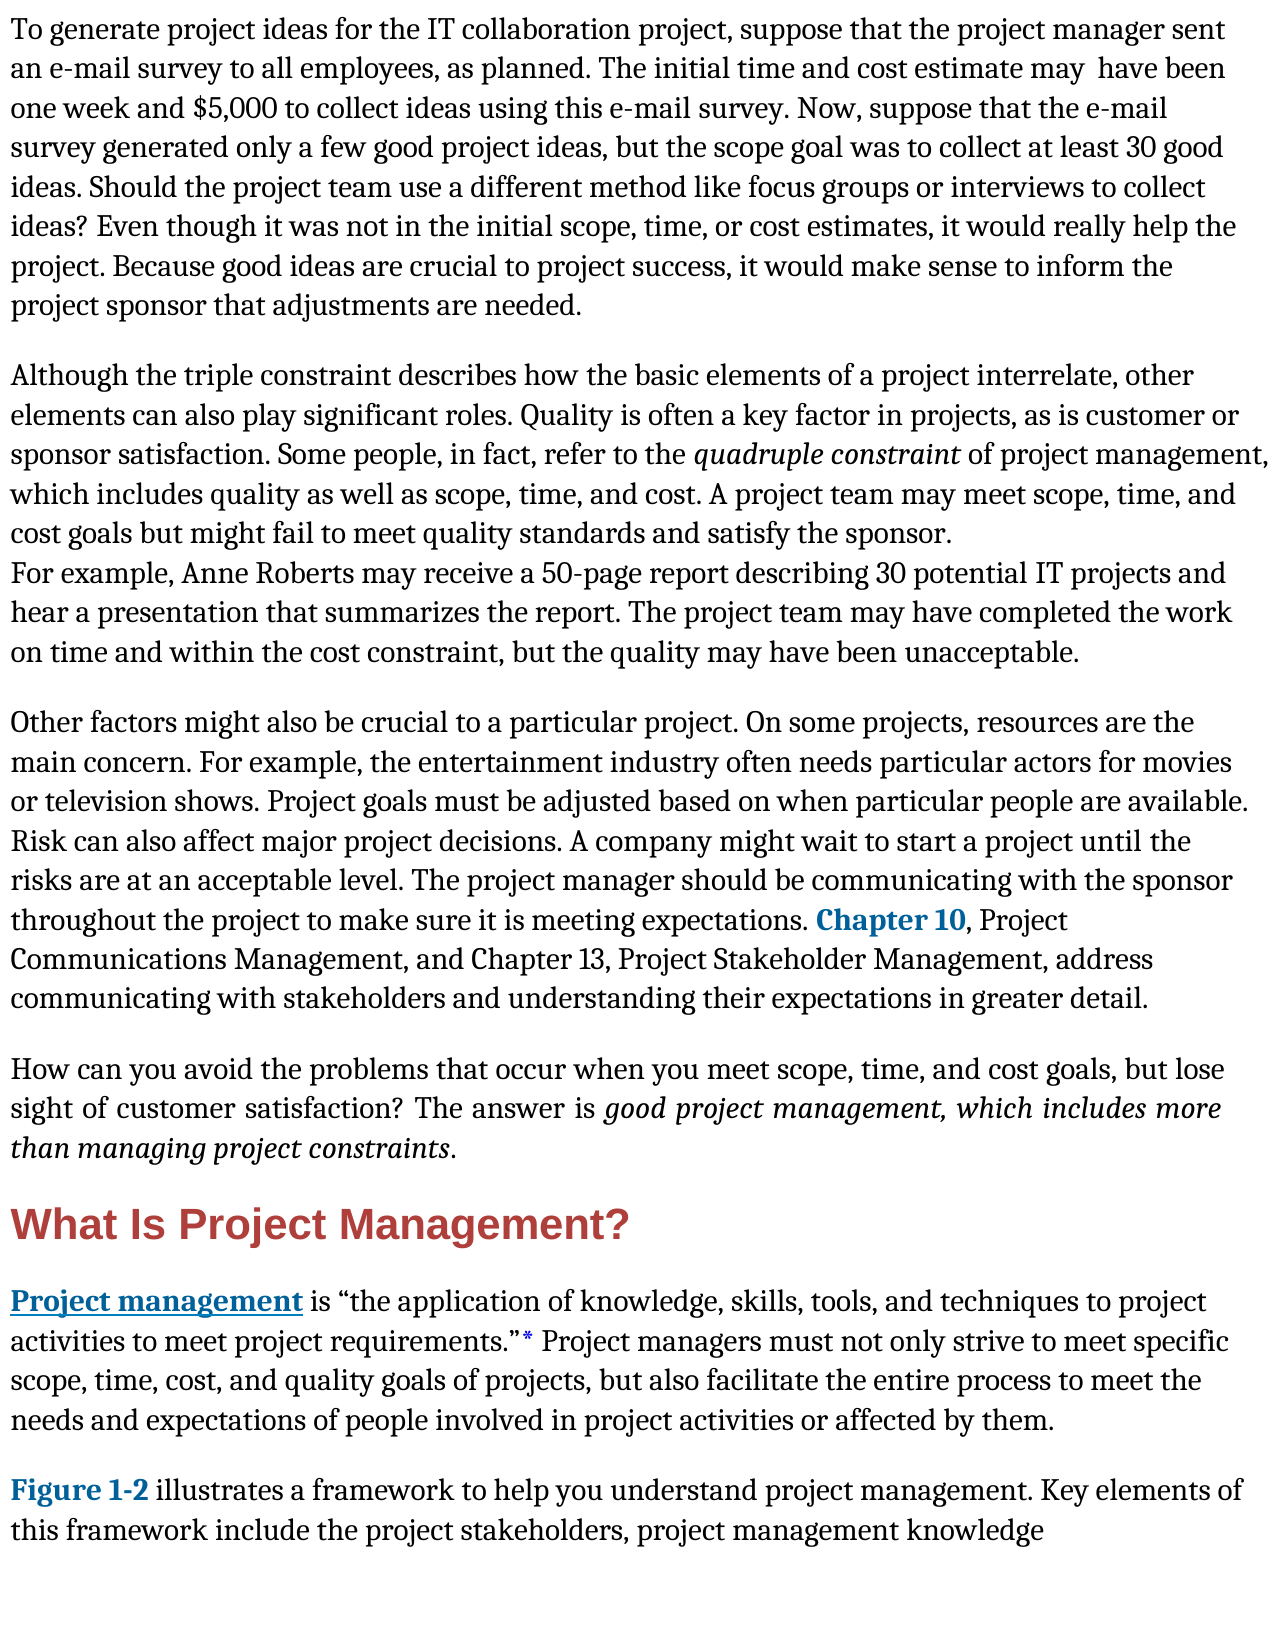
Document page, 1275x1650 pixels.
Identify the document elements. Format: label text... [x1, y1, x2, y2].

text To generate project ideas for the IT collaboration project, suppose that the project manager sent an e-mail survey to all employees, as planned. The initial time and cost estimate may have been one week and $5,000 to collect ideas using this e-mail survey. Now, suppose that the e-mail survey generated only a few good project ideas, but the scope goal was to collect at least 30 good ideas. Should the project team use a different method like focus groups or interviews to collect ideas? Even though it was not in the initial scope, time, or cost estimates, it would really help the project. Because good ideas are crucial to project success, it would make sense to inform the project sponsor that adjustments are needed. [10, 11, 1258, 323]
text Other factors might also be crucial to a particular project. On some projects, resources are the main concern. For example, the entertainment industry often needs particular actors for movies or television shows. Project goals must be adjusted based on when particular people are available. Risk can also affect major project decisions. A company might wait to start a project until the risks are at an acceptable level. The project manager should be communicating with the sponsor throughout the project to make sure it is meeting expectations. Chapter 10, Project Communications Management, and Chapter 13, Project Stakeholder Management, address communicating with stakeholders and understanding their expectations in greater detail. [10, 704, 1254, 1017]
subtitle What Is Project Management? [10, 1199, 1275, 1249]
text Although the triple constraint describes how the basic elements of a project interrelate, other elements can also play significant roles. Quality is often a key factor in projects, as is customer or sponsor satisfaction. Some people, in fact, refer to the quadruple constraint of project management, which includes quality as well as scope, time, and cost. A project team may meet scope, time, and cost goals but might fail to meet quality standards and satisfy the sponsor. [10, 358, 1275, 551]
text Figure 1-2 illustrates a framework to help you understand project management. Key elements of this framework include the project stakeholders, project management knowledge [10, 1472, 1258, 1548]
text For example, Anne Roberts may receive a 50-page report describing 30 potential IT projects and hear a presentation that summarizes the report. The project team may have completed the work on time and within the cost constraint, but the quality may have been unacceptable. [10, 555, 1258, 670]
text How can you avoid the problems that occur when you meet scope, time, and cost goals, but lose sight of customer satisfaction? The answer is good project management, which includes more than managing project constraints. [10, 1051, 1225, 1166]
text Project management is “the application of knowledge, skills, tools, and techniques to project activities to meet project requirements.”* Project managers must not only strive to meet specific scope, time, cost, and quality goals of projects, but also facilitate the entire process to meet the needs and expectations of people involved in project activities or affected by them. [10, 1283, 1275, 1438]
